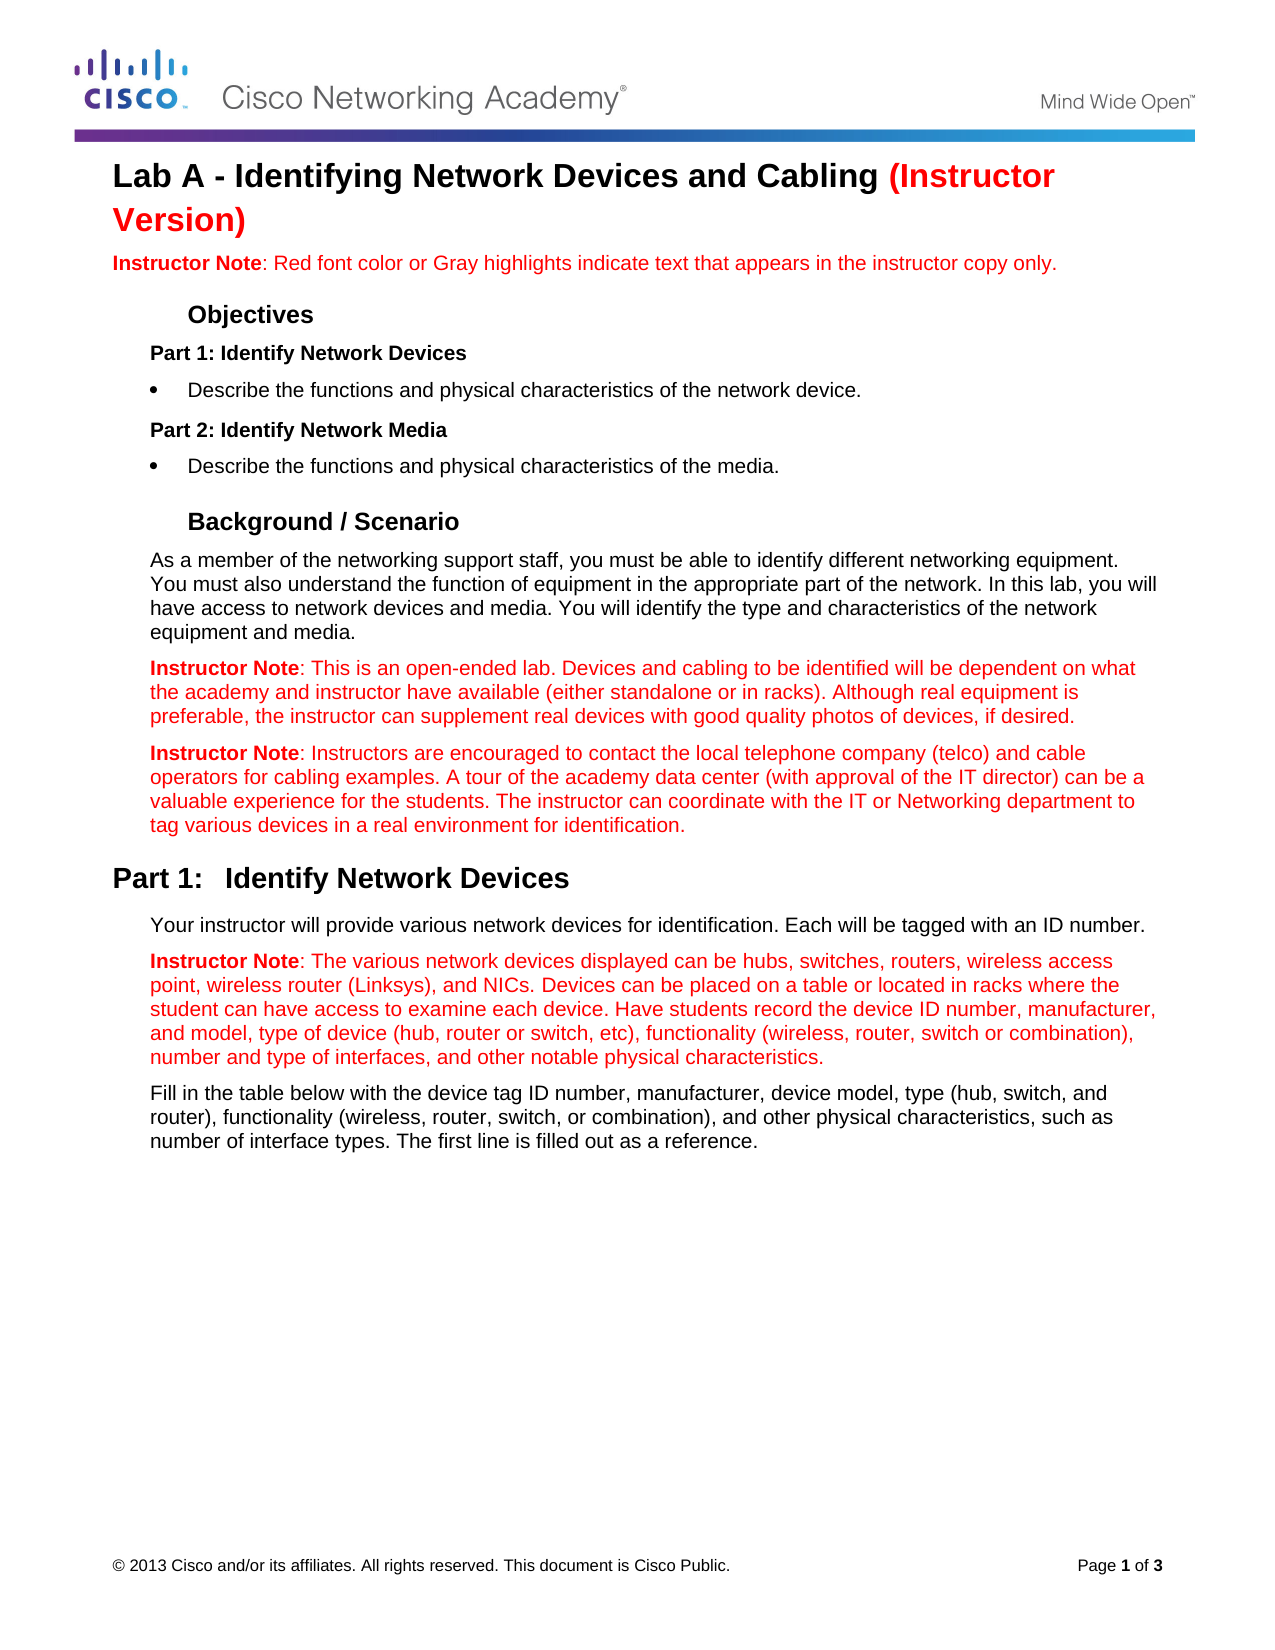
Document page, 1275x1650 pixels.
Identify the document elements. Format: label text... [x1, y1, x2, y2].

text Describe the functions and physical characteristics of the network device. [150, 377, 1162, 402]
text Background / Scenario [112, 507, 1162, 535]
text Instructor Note: The various network devices displayed can be hubs, switches, routers, wireless access point, wireless router (Linksys), and NICs. Devices can be placed on a table or located in racks where the student can have access to examine each device. Have students record the device ID number, manufacturer, and model, type of device (hub, router or switch, etc), functionality (wireless, router, switch or combination), number and type of interfaces, and other notable physical characteristics. [150, 949, 1162, 1069]
text Part 1: Identify Network Devices [150, 341, 1162, 365]
text Part 2: Identify Network Media [150, 418, 1162, 442]
text Identify Network Devices [112, 861, 1162, 895]
text Objectives [112, 300, 1162, 328]
text Describe the functions and physical characteristics of the media. [150, 454, 1162, 478]
text Instructor Note: Instructors are encouraged to contact the local telephone company (telco) and cable operators for cabling examples. A tour of the academy data center (with approval of the IT director) can be a valuable experience for the students. The instructor can coordinate with the IT or Networking department to tag various devices in a real environment for identification. [150, 741, 1162, 836]
text Instructor Note: This is an open-ended lab. Devices and cabling to be identified will be dependent on what the academy and instructor have available (either standalone or in racks). Although real equipment is preferable, the instructor can supplement real devices with good quality photos of devices, if desired. [150, 656, 1162, 728]
text Your instructor will provide various network devices for identification. Each will be tagged with an ID number. [150, 912, 1162, 936]
text Instructor Note: Red font color or Gray highlights indicate text that appears in the instructor copy only. [112, 251, 1162, 275]
text As a member of the networking support staff, you must be able to identify different networking equipment. You must also understand the function of equipment in the appropriate part of the network. In this lab, you will have access to network devices and media. You will identify the type and characteristics of the network equipment and media. [150, 548, 1162, 644]
picture [0, 30, 1273, 142]
title Lab A - Identifying Network Devices and Cabling (Instructor Version) [112, 156, 1162, 239]
text Fill in the table below with the device tag ID number, manufacturer, device model, type (hub, switch, and router), functionality (wireless, router, switch, or combination), and other physical characteristics, such as number of interface types. The first line is filled out as a reference. [150, 1081, 1162, 1153]
